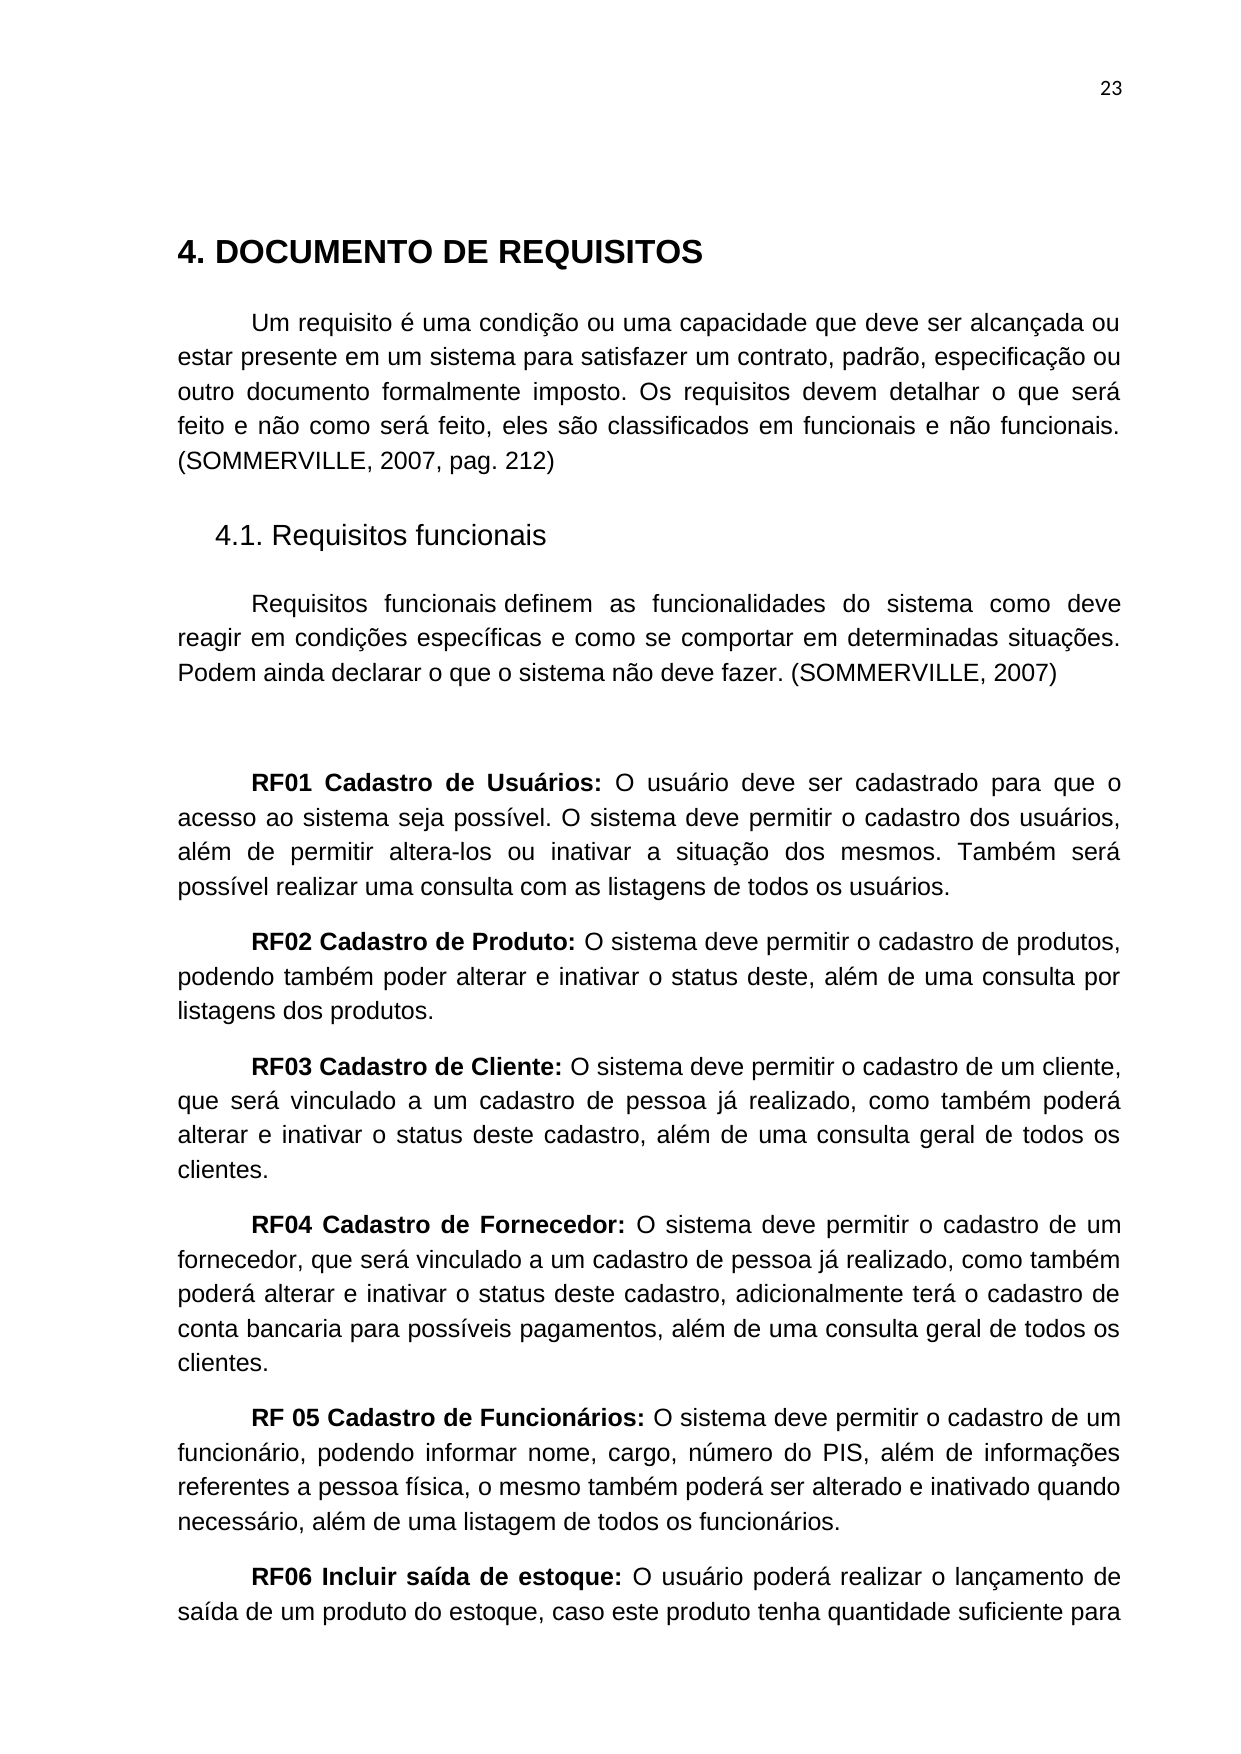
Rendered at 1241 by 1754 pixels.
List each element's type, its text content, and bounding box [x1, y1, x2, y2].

text RF01 Cadastro de Usuários: O usuário deve ser cadastrado para que o acesso ao sistema seja possível. O sistema deve permitir o cadastro dos usuários, além de permitir altera-los ou inativar a situação dos mesmos. Também será possível realizar uma consulta com as listagens de todos os usuários. [177, 768, 1122, 901]
text RF03 Cadastro de Cliente: O sistema deve permitir o cadastro de um cliente, que será vinculado a um cadastro de pessoa já realizado, como também poderá alterar e inativar o status deste cadastro, além de uma consulta geral de todos os clientes. [177, 1051, 1122, 1184]
text Requisitos funcionais [215, 518, 1122, 551]
text Requisitos funcionais definem as funcionalidades do sistema como deve reagir em condições específicas e como se comportar em determinadas situações. Podem ainda declarar o que o sistema não deve fazer. (SOMMERVILLE, 2007) [177, 589, 1122, 687]
text RF02 Cadastro de Produto: O sistema deve permitir o cadastro de produtos, podendo também poder alterar e inativar o status deste, além de uma consulta por listagens dos produtos. [177, 927, 1122, 1025]
text DOCUMENTO DE REQUISITOS [177, 232, 1122, 270]
text Um requisito é uma condição ou uma capacidade que deve ser alcançada ou estar presente em um sistema para satisfazer um contrato, padrão, especificação ou outro documento formalmente imposto. Os requisitos devem detalhar o que será feito e não como será feito, eles são classificados em funcionais e não funcionais. (SOMMERVILLE, 2007, pag. 212) [177, 308, 1122, 474]
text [177, 1562, 1122, 1625]
text RF04 Cadastro de Fornecedor: O sistema deve permitir o cadastro de um fornecedor, que será vinculado a um cadastro de pessoa já realizado, como também poderá alterar e inativar o status deste cadastro, adicionalmente terá o cadastro de conta bancaria para possíveis pagamentos, além de uma consulta geral de todos os clientes. [177, 1210, 1122, 1377]
text RF 05 Cadastro de Funcionários: O sistema deve permitir o cadastro de um funcionário, podendo informar nome, cargo, número do PIS, além de informações referentes a pessoa física, o mesmo também poderá ser alterado e inativado quando necessário, além de uma listagem de todos os funcionários. [177, 1403, 1122, 1536]
